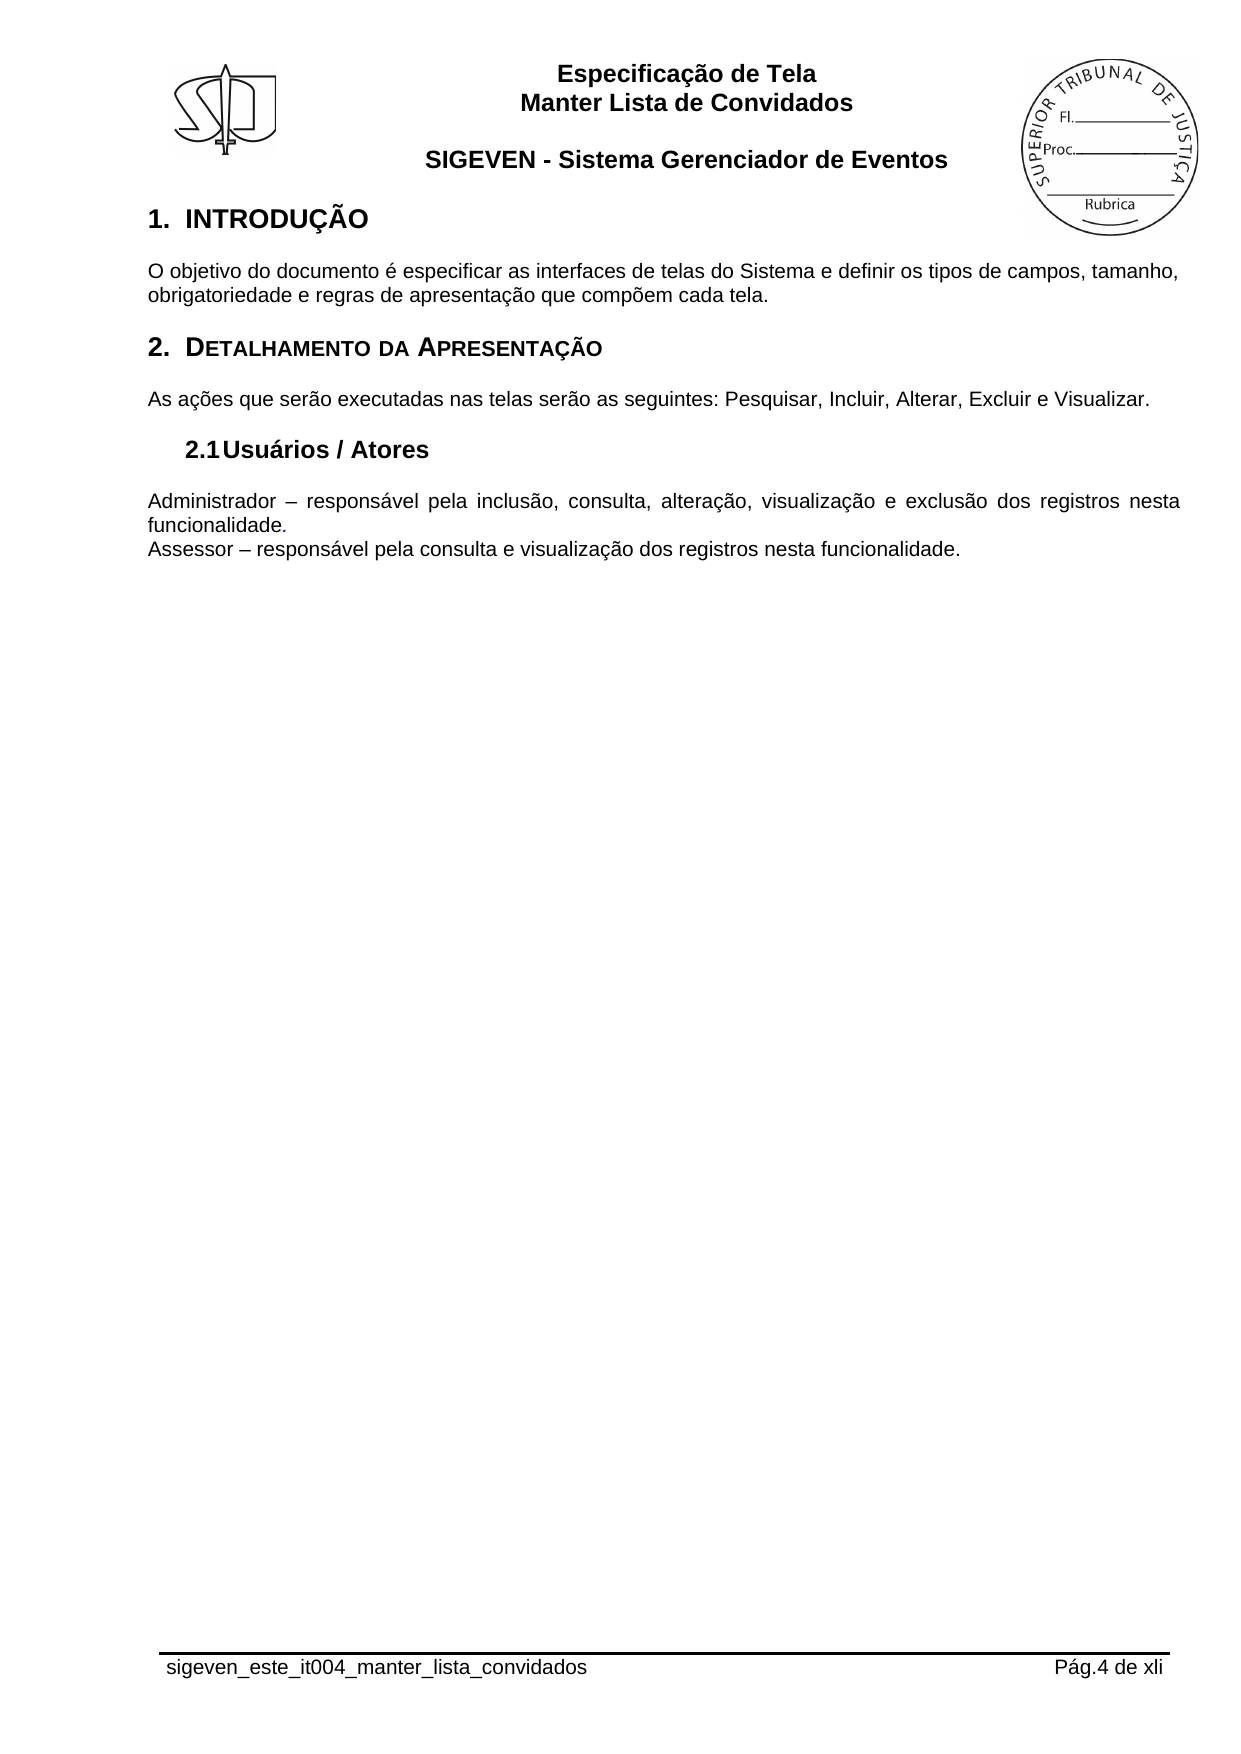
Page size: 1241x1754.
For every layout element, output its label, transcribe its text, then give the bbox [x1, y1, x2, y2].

text Assessor – responsável pela consulta e visualização dos registros nesta funcionalidade. [148, 537, 1181, 561]
text Detalhamento da Apresentação [148, 331, 1181, 362]
text O objetivo do documento é especificar as interfaces de telas do Sistema e definir os tipos de campos, tamanho, obrigatoriedade e regras de apresentação que compõem cada tela. [148, 259, 1181, 307]
text Usuários / Atores [185, 435, 1181, 464]
text INTRODUÇÃO [148, 203, 1181, 234]
picture [1021, 59, 1199, 236]
text Administrador – responsável pela inclusão, consulta, alteração, visualização e exclusão dos registros nesta funcionalidade. [148, 489, 1181, 537]
text As ações que serão executadas nas telas serão as seguintes: Pesquisar, Incluir, Alterar, Excluir e Visualizar. [148, 387, 1181, 411]
